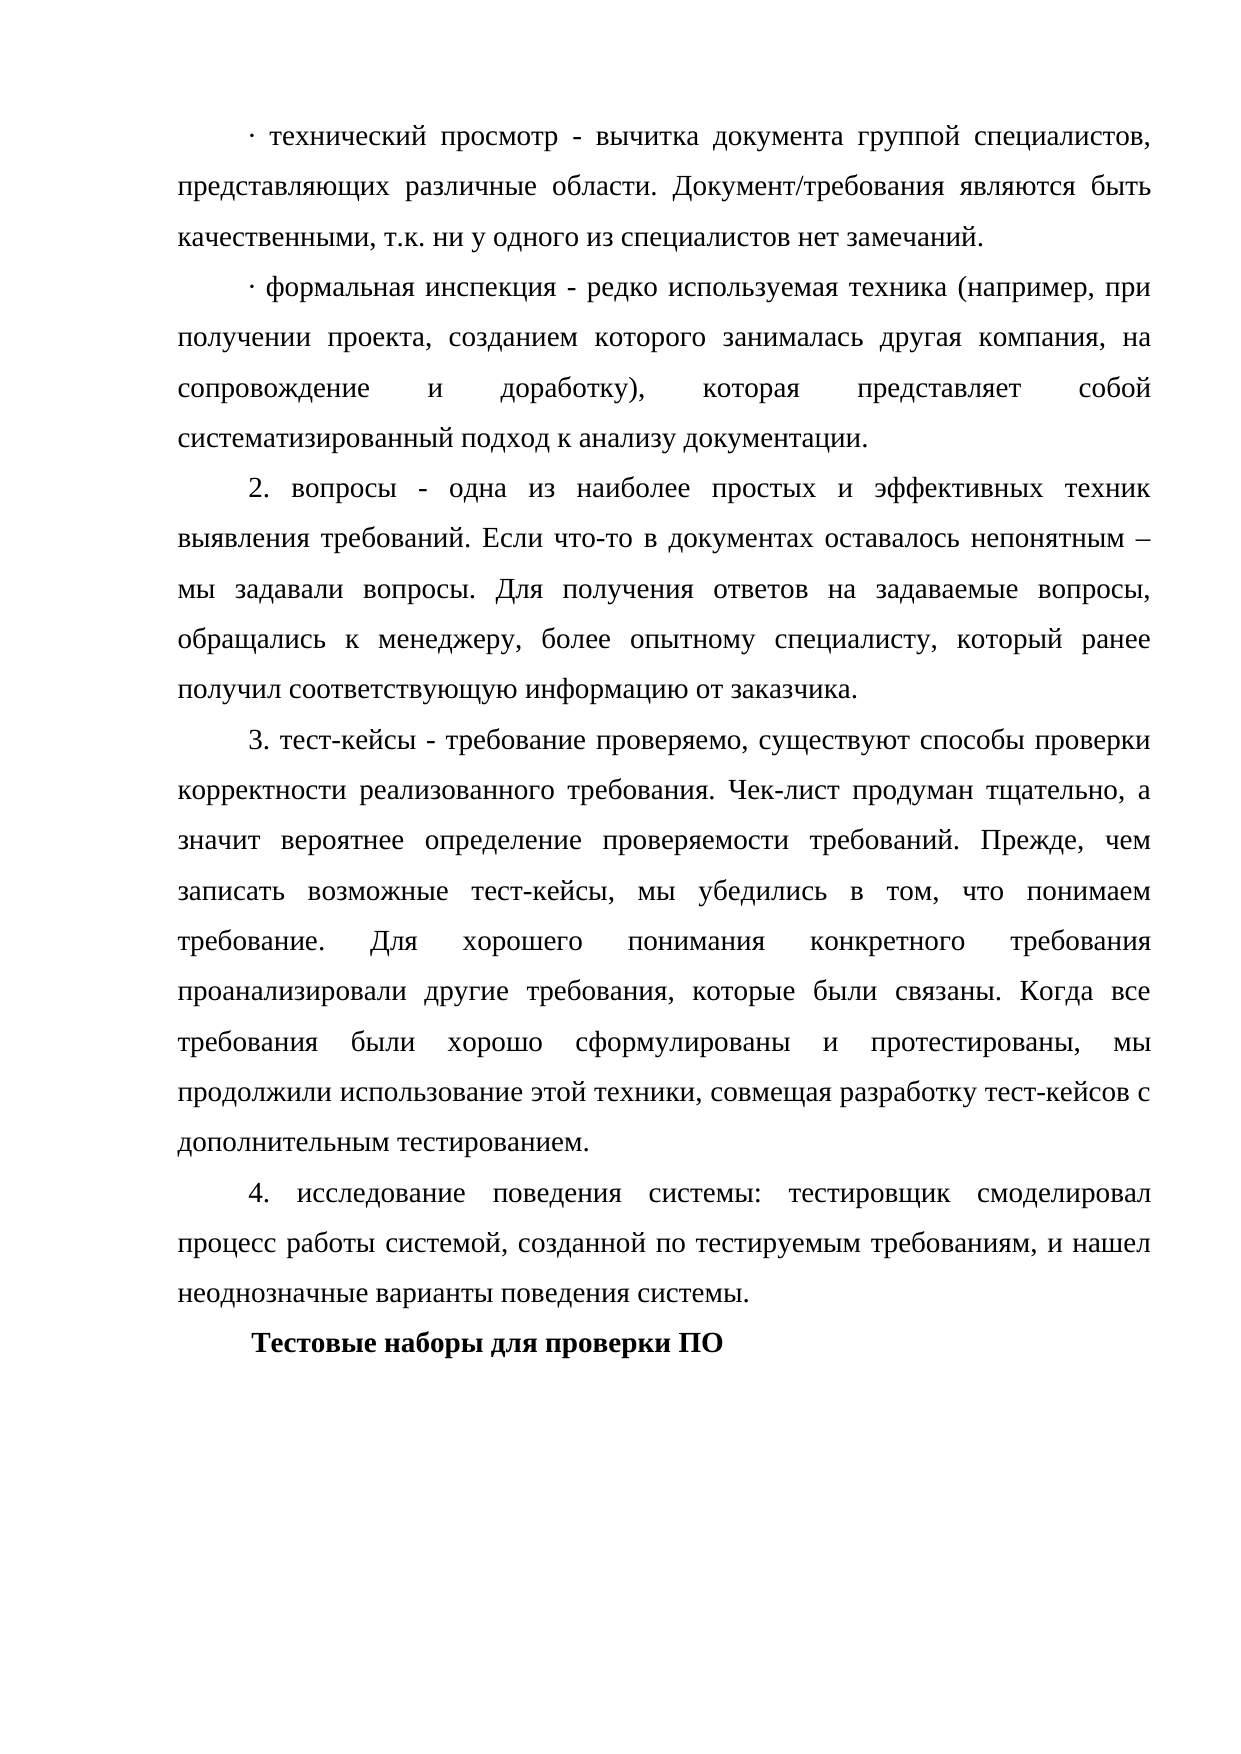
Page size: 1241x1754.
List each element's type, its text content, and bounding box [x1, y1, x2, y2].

text 4. исследование поведения системы: тестировщик смоделировал процесс работы системой, созданной по тестируемым требованиям, и нашел неоднозначные варианты поведения системы. [177, 1175, 1152, 1309]
text 3. тест-кейсы - требование проверяемо, существуют способы проверки корректности реализованного требования. Чек-лист продуман тщательно, а значит вероятнее определение проверяемости требований. Прежде, чем записать возможные тест-кейсы, мы убедились в том, что понимаем требование. Для хорошего понимания конкретного требования проанализировали другие требования, которые были связаны. Когда все требования были хорошо сформулированы и протестированы, мы продолжили использование этой техники, совмещая разработку тест-кейсов с дополнительным тестированием. [177, 722, 1152, 1158]
text Тестовые наборы для проверки ПО [177, 1326, 1152, 1359]
text 2. вопросы - одна из наиболее простых и эффективных техник выявления требований. Если что-то в документах оставалось непонятным – мы задавали вопросы. Для получения ответов на задаваемые вопросы, обращались к менеджеру, более опытному специалисту, который ранее получил соответствующую информацию от заказчика. [177, 470, 1152, 705]
text ∙ формальная инспекция - редко используемая техника (например, при получении проекта, созданием которого занималась другая компания, на сопровождение и доработку), которая представляет собой систематизированный подход к анализу документации. [177, 269, 1152, 453]
text ∙ технический просмотр - вычитка документа группой специалистов, представляющих различные области. Документ/требования являются быть качественными, т.к. ни у одного из специалистов нет замечаний. [177, 118, 1152, 252]
